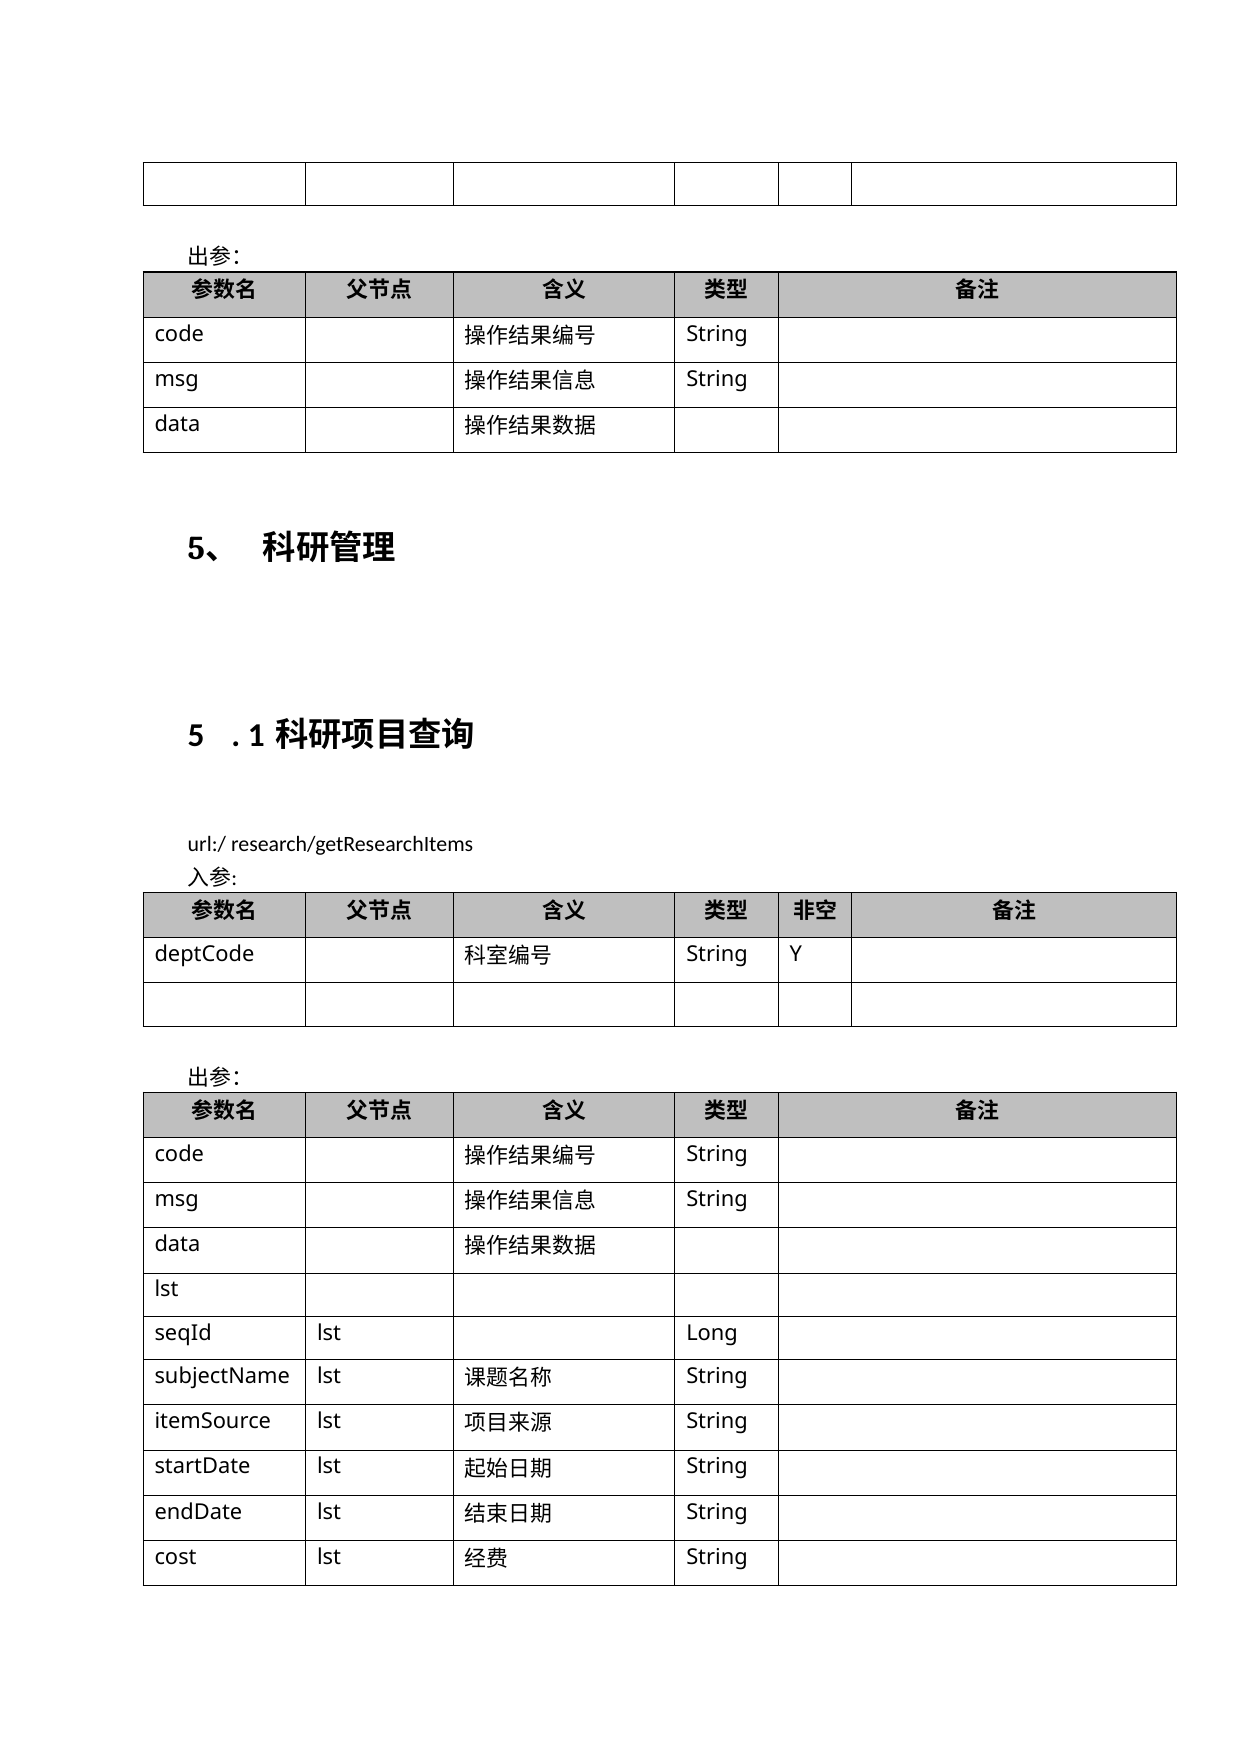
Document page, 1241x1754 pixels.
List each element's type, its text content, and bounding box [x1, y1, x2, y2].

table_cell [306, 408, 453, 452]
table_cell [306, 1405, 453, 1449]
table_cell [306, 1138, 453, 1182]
subtitle 科研管理 [187, 513, 1053, 578]
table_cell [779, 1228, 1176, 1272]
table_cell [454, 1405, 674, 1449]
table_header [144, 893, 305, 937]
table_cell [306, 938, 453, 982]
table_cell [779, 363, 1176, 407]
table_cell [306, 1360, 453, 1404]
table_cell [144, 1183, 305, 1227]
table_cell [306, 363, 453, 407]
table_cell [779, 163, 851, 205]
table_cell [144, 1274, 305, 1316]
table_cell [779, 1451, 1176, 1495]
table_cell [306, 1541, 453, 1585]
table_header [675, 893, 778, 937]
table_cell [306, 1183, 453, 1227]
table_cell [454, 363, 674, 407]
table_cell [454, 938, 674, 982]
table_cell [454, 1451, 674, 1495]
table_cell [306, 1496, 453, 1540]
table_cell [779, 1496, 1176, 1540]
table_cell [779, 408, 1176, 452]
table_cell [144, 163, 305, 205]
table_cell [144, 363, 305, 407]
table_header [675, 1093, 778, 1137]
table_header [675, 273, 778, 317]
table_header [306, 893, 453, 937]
text 出参： [187, 239, 1053, 271]
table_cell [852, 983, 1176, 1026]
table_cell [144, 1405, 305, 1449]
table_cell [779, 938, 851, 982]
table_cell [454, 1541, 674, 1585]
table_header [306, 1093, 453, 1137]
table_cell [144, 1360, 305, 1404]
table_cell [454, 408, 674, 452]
subtitle 5 . 1 科研项目查询 [187, 699, 1053, 764]
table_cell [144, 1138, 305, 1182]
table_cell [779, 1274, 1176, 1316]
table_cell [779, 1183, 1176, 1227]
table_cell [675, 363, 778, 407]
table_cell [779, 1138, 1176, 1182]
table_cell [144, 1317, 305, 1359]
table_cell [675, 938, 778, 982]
text 入参: [187, 859, 1053, 892]
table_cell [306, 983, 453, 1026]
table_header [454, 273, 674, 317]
text 出参： [187, 1059, 1053, 1092]
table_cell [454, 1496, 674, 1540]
text url:/ research/getResearchItems [187, 827, 1053, 859]
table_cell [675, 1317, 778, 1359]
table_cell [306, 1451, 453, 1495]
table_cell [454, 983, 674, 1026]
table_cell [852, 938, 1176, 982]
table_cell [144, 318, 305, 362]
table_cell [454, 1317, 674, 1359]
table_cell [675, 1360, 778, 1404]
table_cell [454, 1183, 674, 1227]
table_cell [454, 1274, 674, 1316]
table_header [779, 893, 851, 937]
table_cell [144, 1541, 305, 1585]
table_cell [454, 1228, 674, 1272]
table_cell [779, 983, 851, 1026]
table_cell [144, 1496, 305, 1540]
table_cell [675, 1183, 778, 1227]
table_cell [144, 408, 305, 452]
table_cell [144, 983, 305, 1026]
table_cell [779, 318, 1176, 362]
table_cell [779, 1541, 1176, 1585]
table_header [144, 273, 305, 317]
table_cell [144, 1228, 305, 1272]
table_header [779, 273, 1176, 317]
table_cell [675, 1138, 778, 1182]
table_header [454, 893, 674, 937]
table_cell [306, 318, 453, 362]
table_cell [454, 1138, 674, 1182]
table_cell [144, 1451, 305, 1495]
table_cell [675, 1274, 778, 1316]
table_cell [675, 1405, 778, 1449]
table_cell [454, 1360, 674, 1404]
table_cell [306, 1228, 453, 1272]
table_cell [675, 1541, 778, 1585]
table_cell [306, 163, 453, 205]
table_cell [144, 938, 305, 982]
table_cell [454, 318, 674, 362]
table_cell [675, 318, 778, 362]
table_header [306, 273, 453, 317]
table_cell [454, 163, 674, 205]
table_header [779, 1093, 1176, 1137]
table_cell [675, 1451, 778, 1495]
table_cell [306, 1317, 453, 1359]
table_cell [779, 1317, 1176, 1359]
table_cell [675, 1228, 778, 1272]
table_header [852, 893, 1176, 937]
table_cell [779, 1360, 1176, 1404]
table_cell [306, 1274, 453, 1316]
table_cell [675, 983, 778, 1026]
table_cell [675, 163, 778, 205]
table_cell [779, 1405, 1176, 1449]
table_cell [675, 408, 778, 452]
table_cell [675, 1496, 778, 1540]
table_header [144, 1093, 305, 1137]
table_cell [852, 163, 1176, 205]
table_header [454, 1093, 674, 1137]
